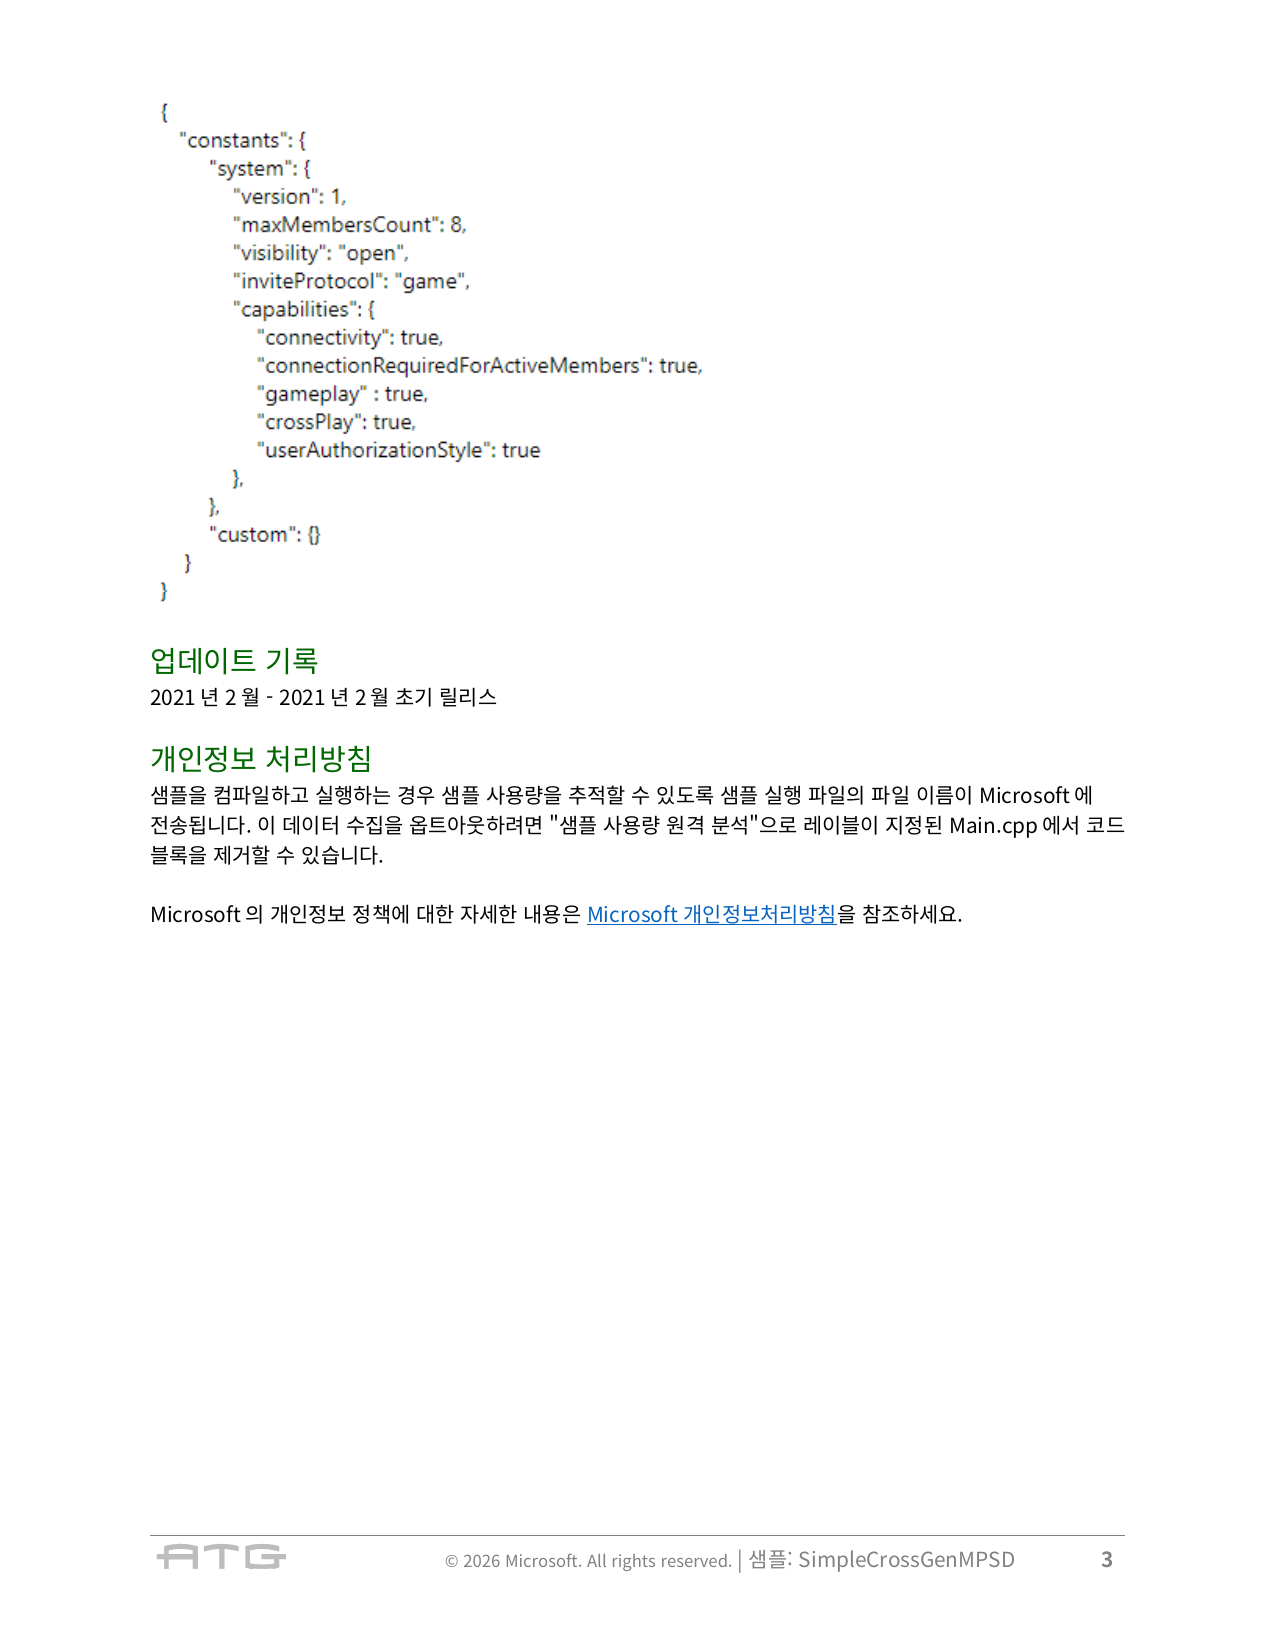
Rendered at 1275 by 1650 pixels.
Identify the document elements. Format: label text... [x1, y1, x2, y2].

subtitle 개인정보 처리방침 [150, 737, 1125, 779]
text Microsoft의 개인정보 정책에 대한 자세한 내용은 Microsoft 개인정보처리방침을 참조하세요. [150, 898, 1125, 928]
picture [156, 1543, 286, 1569]
picture [150, 93, 711, 614]
text 샘플을 컴파일하고 실행하는 경우 샘플 사용량을 추적할 수 있도록 샘플 실행 파일의 파일 이름이 Microsoft에 전송됩니다. 이 데이터 수집을 옵트아웃하려면 "샘플 사용량 원격 분석"으로 레이블이 지정된 Main.cpp에서 코드 블록을 제거할 수 있습니다. [150, 779, 1125, 869]
subtitle 업데이트 기록 [150, 639, 1125, 681]
text 2021년 2월 - 2021년 2월 초기 릴리스 [150, 681, 1125, 712]
